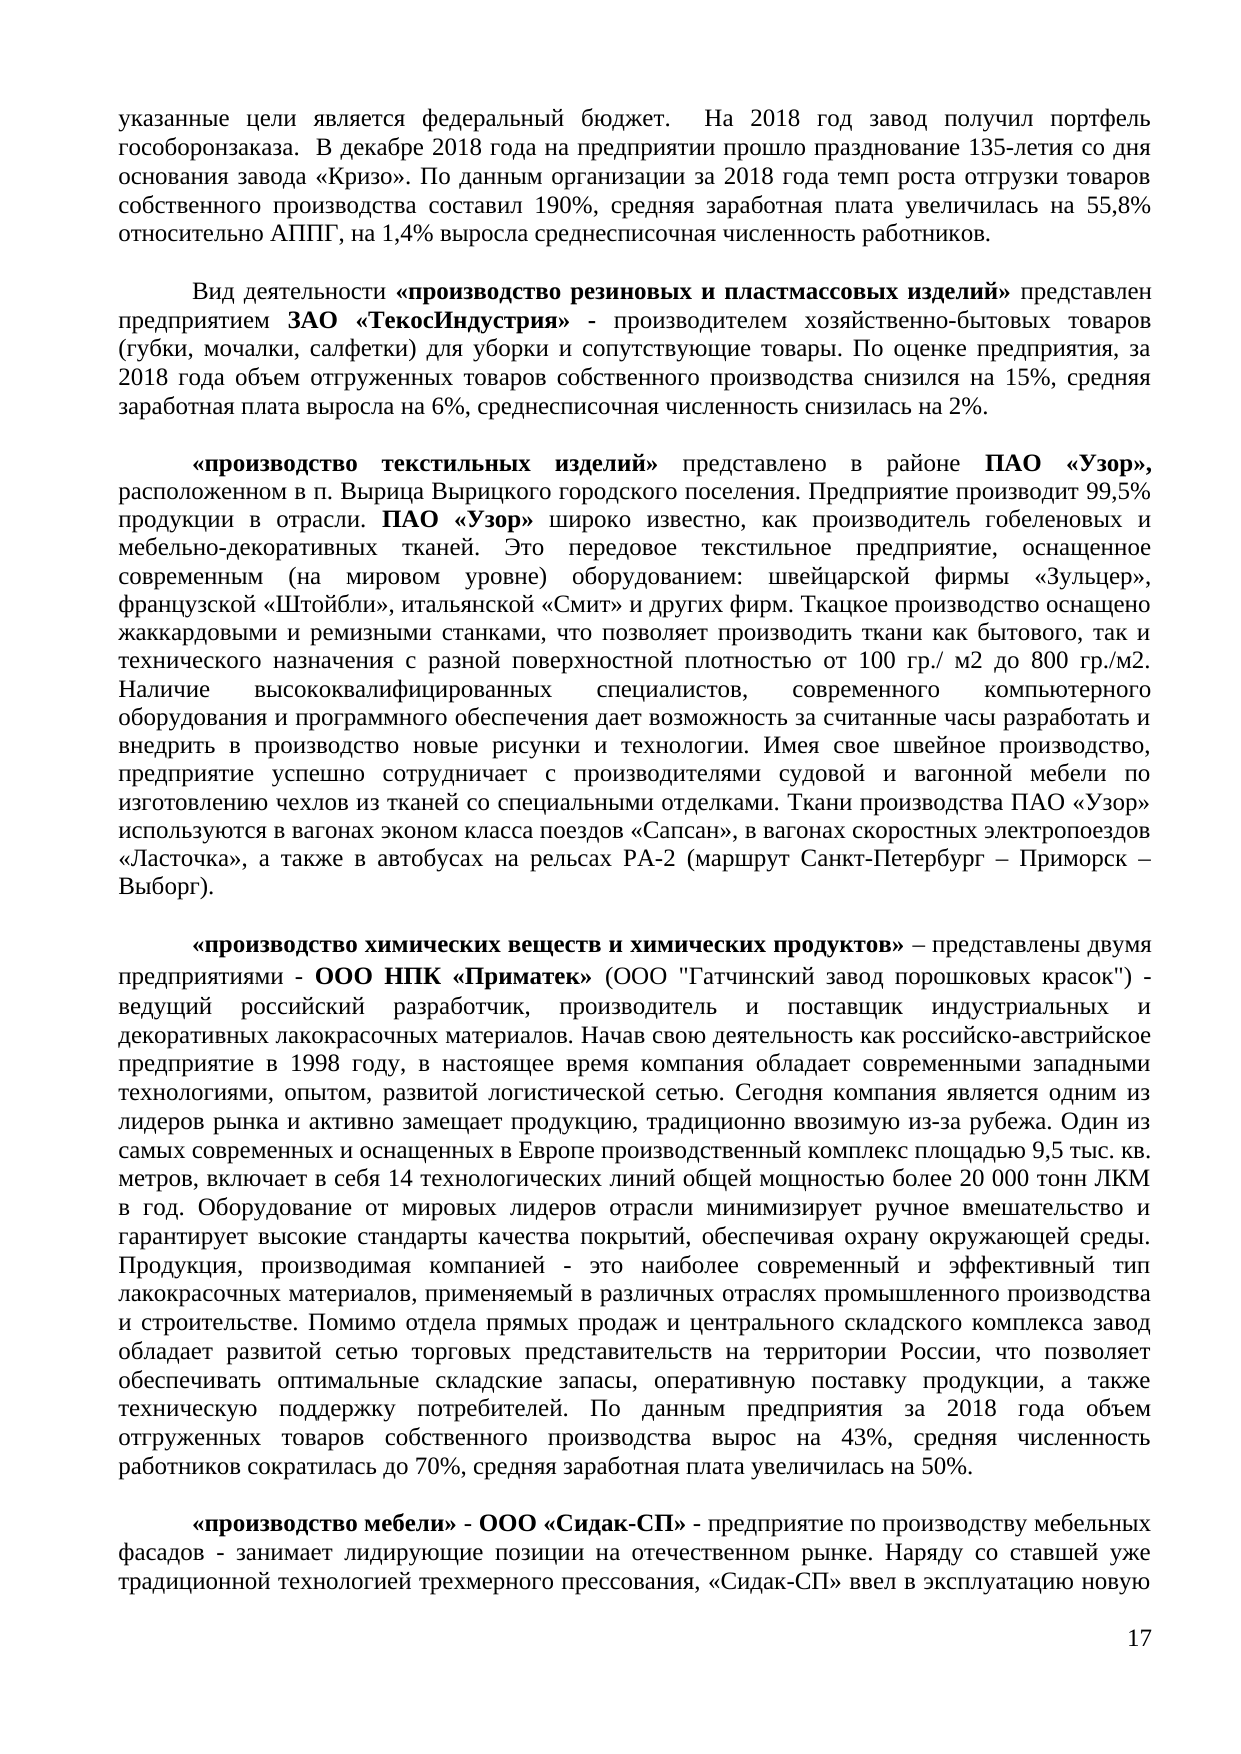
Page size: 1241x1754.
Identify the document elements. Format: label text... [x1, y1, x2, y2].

text Вид деятельности «производство резиновых и пластмассовых изделий» представлен предприятием ЗАО «ТекосИндустрия» - производителем хозяйственно-бытовых товаров (губки, мочалки, салфетки) для уборки и сопутствующие товары. По оценке предприятия, за 2018 года объем отгруженных товаров собственного производства снизился на 15%, средняя заработная плата выросла на 6%, среднесписочная численность снизилась на 2%. [118, 276, 1152, 420]
text «производство текстильных изделий» представлено в районе ПАО «Узор», расположенном в п. Вырица Вырицкого городского поселения. Предприятие производит 99,5% продукции в отрасли. ПАО «Узор» широко известно, как производитель гобеленовых и мебельно-декоративных тканей. Это передовое текстильное предприятие, оснащенное современным (на мировом уровне) оборудованием: швейцарской фирмы «Зульцер», французской «Штойбли», итальянской «Смит» и других фирм. Ткацкое производство оснащено жаккардовыми и ремизными станками, что позволяет производить ткани как бытового, так и технического назначения с разной поверхностной плотностью от 100 гр./ м2 до 800 гр./м2. Наличие высококвалифицированных специалистов, современного компьютерного оборудования и программного обеспечения дает возможность за считанные часы разработать и внедрить в производство новые рисунки и технологии. Имея свое швейное производство, предприятие успешно сотрудничает с производителями судовой и вагонной мебели по изготовлению чехлов из тканей со специальными отделками. Ткани производства ПАО «Узор» используются в вагонах эконом класса поездов «Сапсан», в вагонах скоростных электропоездов «Ласточка», а также в автобусах на рельсах РА-2 (маршрут Санкт-Петербург – Приморск – Выборг). [118, 448, 1152, 900]
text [118, 1508, 1152, 1595]
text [118, 103, 1152, 247]
text «производство химических веществ и химических продуктов» – представлены двумя предприятиями - ООО НПК «Приматек» (ООО "Гатчинский завод порошковых красок") - ведущий российский разработчик, производитель и поставщик индустриальных и декоративных лакокрасочных материалов. Начав свою деятельность как российско-австрийское предприятие в 1998 году, в настоящее время компания обладает современными западными технологиями, опытом, развитой логистической сетью. Сегодня компания является одним из лидеров рынка и активно замещает продукцию, традиционно ввозимую из-за рубежа. Один из самых современных и оснащенных в Европе производственный комплекс площадью 9,5 тыс. кв. метров, включает в себя 14 технологических линий общей мощностью более 20 000 тонн ЛКМ в год. Оборудование от мировых лидеров отрасли минимизирует ручное вмешательство и гарантирует высокие стандарты качества покрытий, обеспечивая охрану окружающей среды. Продукция, производимая компанией - это наиболее современный и эффективный тип лакокрасочных материалов, применяемый в различных отраслях промышленного производства и строительстве. Помимо отдела прямых продаж и центрального складского комплекса завод обладает развитой сетью торговых представительств на территории России, что позволяет обеспечивать оптимальные складские запасы, оперативную поставку продукции, а также техническую поддержку потребителей. По данным предприятия за 2018 года объем отгруженных товаров собственного производства вырос на 43%, средняя численность работников сократилась до 70%, средняя заработная плата увеличилась на 50%. [118, 929, 1152, 1480]
